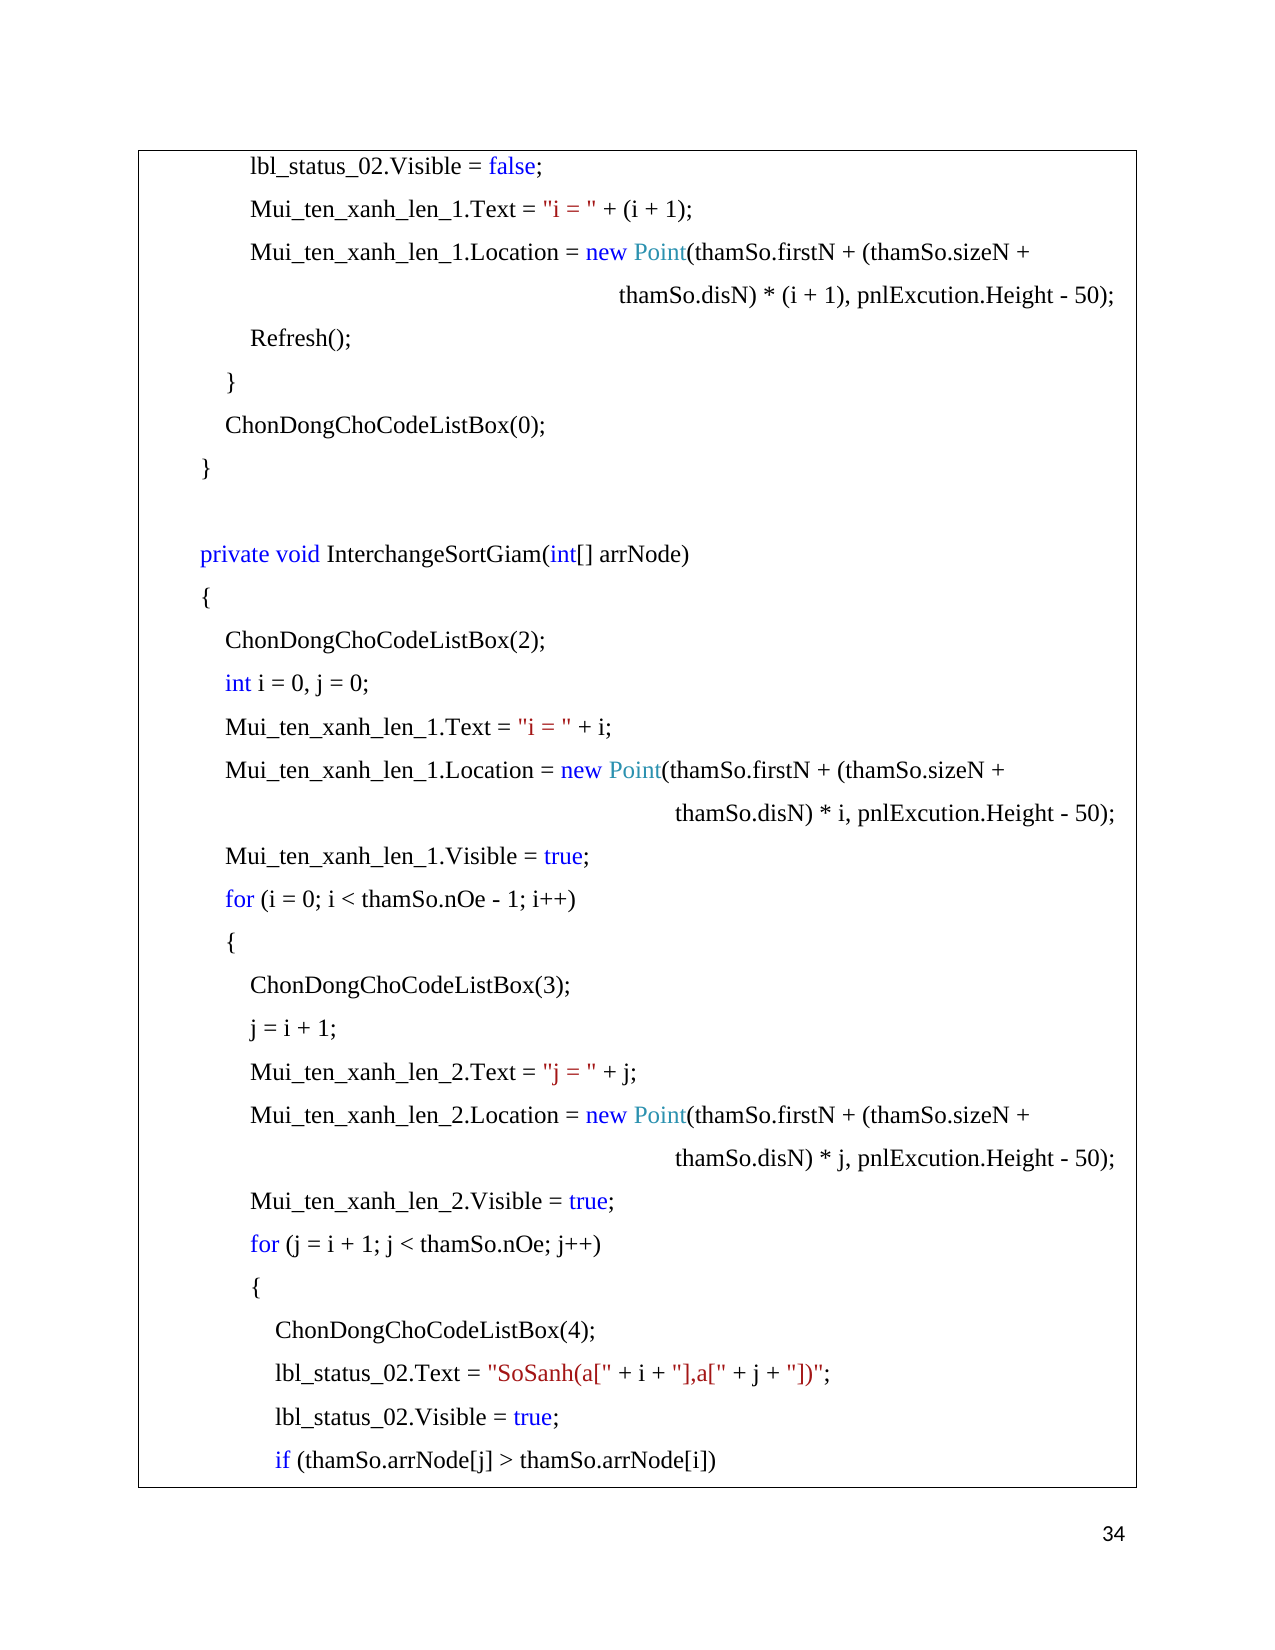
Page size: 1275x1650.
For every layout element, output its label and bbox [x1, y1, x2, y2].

table_header [139, 151, 1136, 1487]
